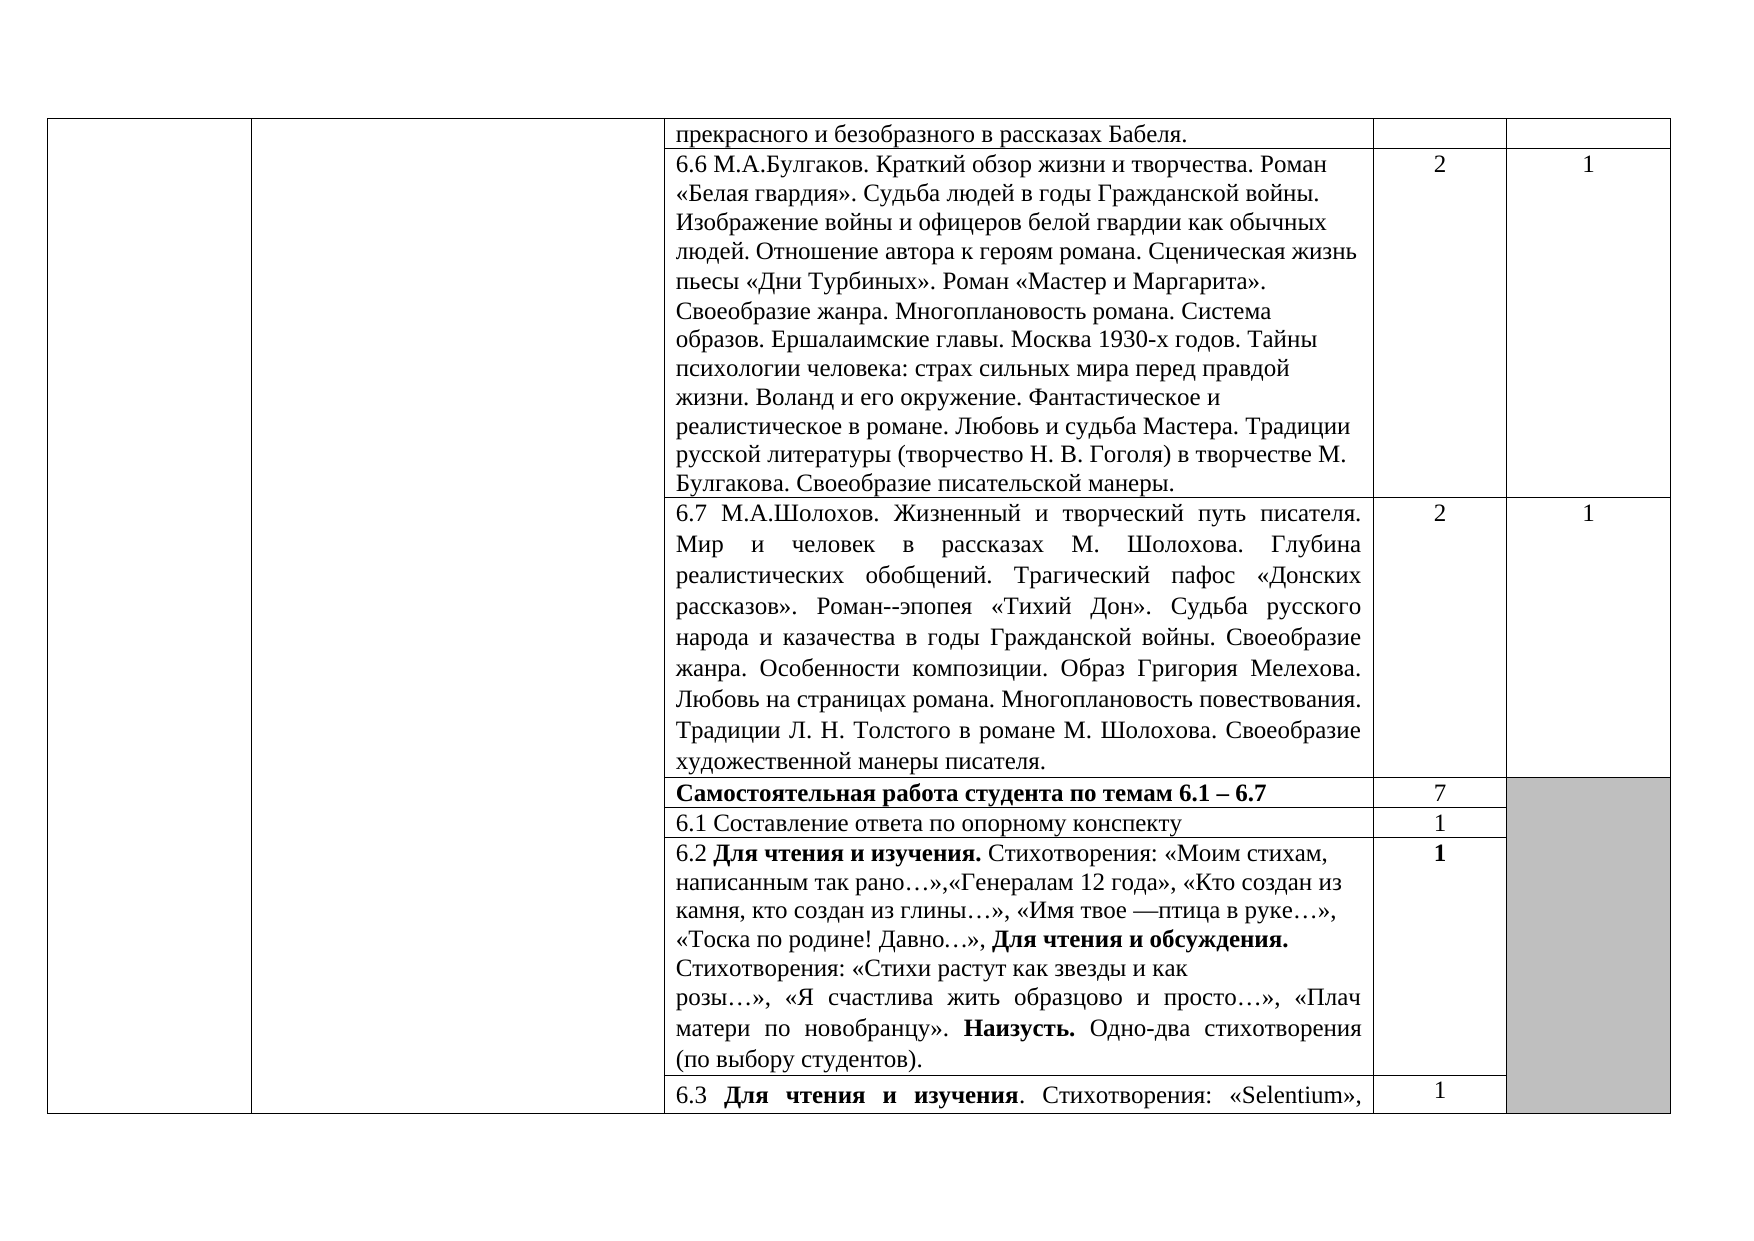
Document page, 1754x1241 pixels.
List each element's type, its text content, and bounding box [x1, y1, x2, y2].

table_cell [1507, 778, 1670, 1113]
table_cell 2 [1374, 498, 1506, 777]
table_cell 6.6 М.А.Булгаков. Краткий обзор жизни и творчества. Роман «Белая гвардия». Судьба людей в годы Гражданской войны. Изображение войны и офицеров белой гвардии как обычных людей. Отношение автора к героям романа. Сценическая жизнь пьесы «Дни Турбиных». Роман «Мастер и Маргарита». Своеобразие жанра. Многоплановость романа. Система образов. Ершалаимские главы. Москва 1930-х годов. Тайны психологии человека: страх сильных мира перед правдой жизни. Воланд и его окружение. Фантастическое и реалистическое в романе. Любовь и судьба Мастера. Традиции русской литературы (творчество Н. В. Гоголя) в творчестве М. Булгакова. Своеобразие писательской манеры. [665, 149, 1373, 497]
table_cell Самостоятельная работа студента по темам 6.1 – 6.7 [665, 778, 1373, 807]
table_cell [665, 1076, 1373, 1113]
table_cell 1 [1507, 149, 1670, 497]
table_cell 1 [1374, 1076, 1506, 1113]
table_cell 1 [1507, 498, 1670, 777]
table_cell 7 [1374, 778, 1506, 807]
table_cell 6.2 Для чтения и изучения. Стихотворения: «Моим стихам, написанным так рано…»,«Генералам 12 года», «Кто создан из камня, кто создан из глины…», «Имя твое —птица в руке…», «Тоска по родине! Давно…», Для чтения и обсуждения. Стихотворения: «Стихи растут как звезды и как розы…», «Я счастлива жить образцово и просто…», «Плач матери по новобранцу». Наизусть. Одно-два стихотворения (по выбору студентов). [665, 838, 1373, 1074]
table_cell 2 [1374, 149, 1506, 497]
table_cell 2 [1374, 119, 1506, 148]
table_cell 1 [1374, 808, 1506, 837]
table_cell 1 [1374, 838, 1506, 1074]
table_cell 6.1 Составление ответа по опорному конспекту [665, 808, 1373, 837]
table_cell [665, 119, 1373, 148]
table_cell 1 [1507, 119, 1670, 148]
table_cell 6.7 М.А.Шолохов. Жизненный и творческий путь писателя. Мир и человек в рассказах М. Шолохова. Глубина реалистических обобщений. Трагический пафос «Донских рассказов». Роман--эпопея «Тихий Дон». Судьба русского народа и казачества в годы Гражданской войны. Своеобразие жанра. Особенности композиции. Образ Григория Мелехова. Любовь на страницах романа. Многоплановость повествования. Традиции Л. Н. Толстого в романе М. Шолохова. Своеобразие художественной манеры писателя. [665, 498, 1373, 777]
